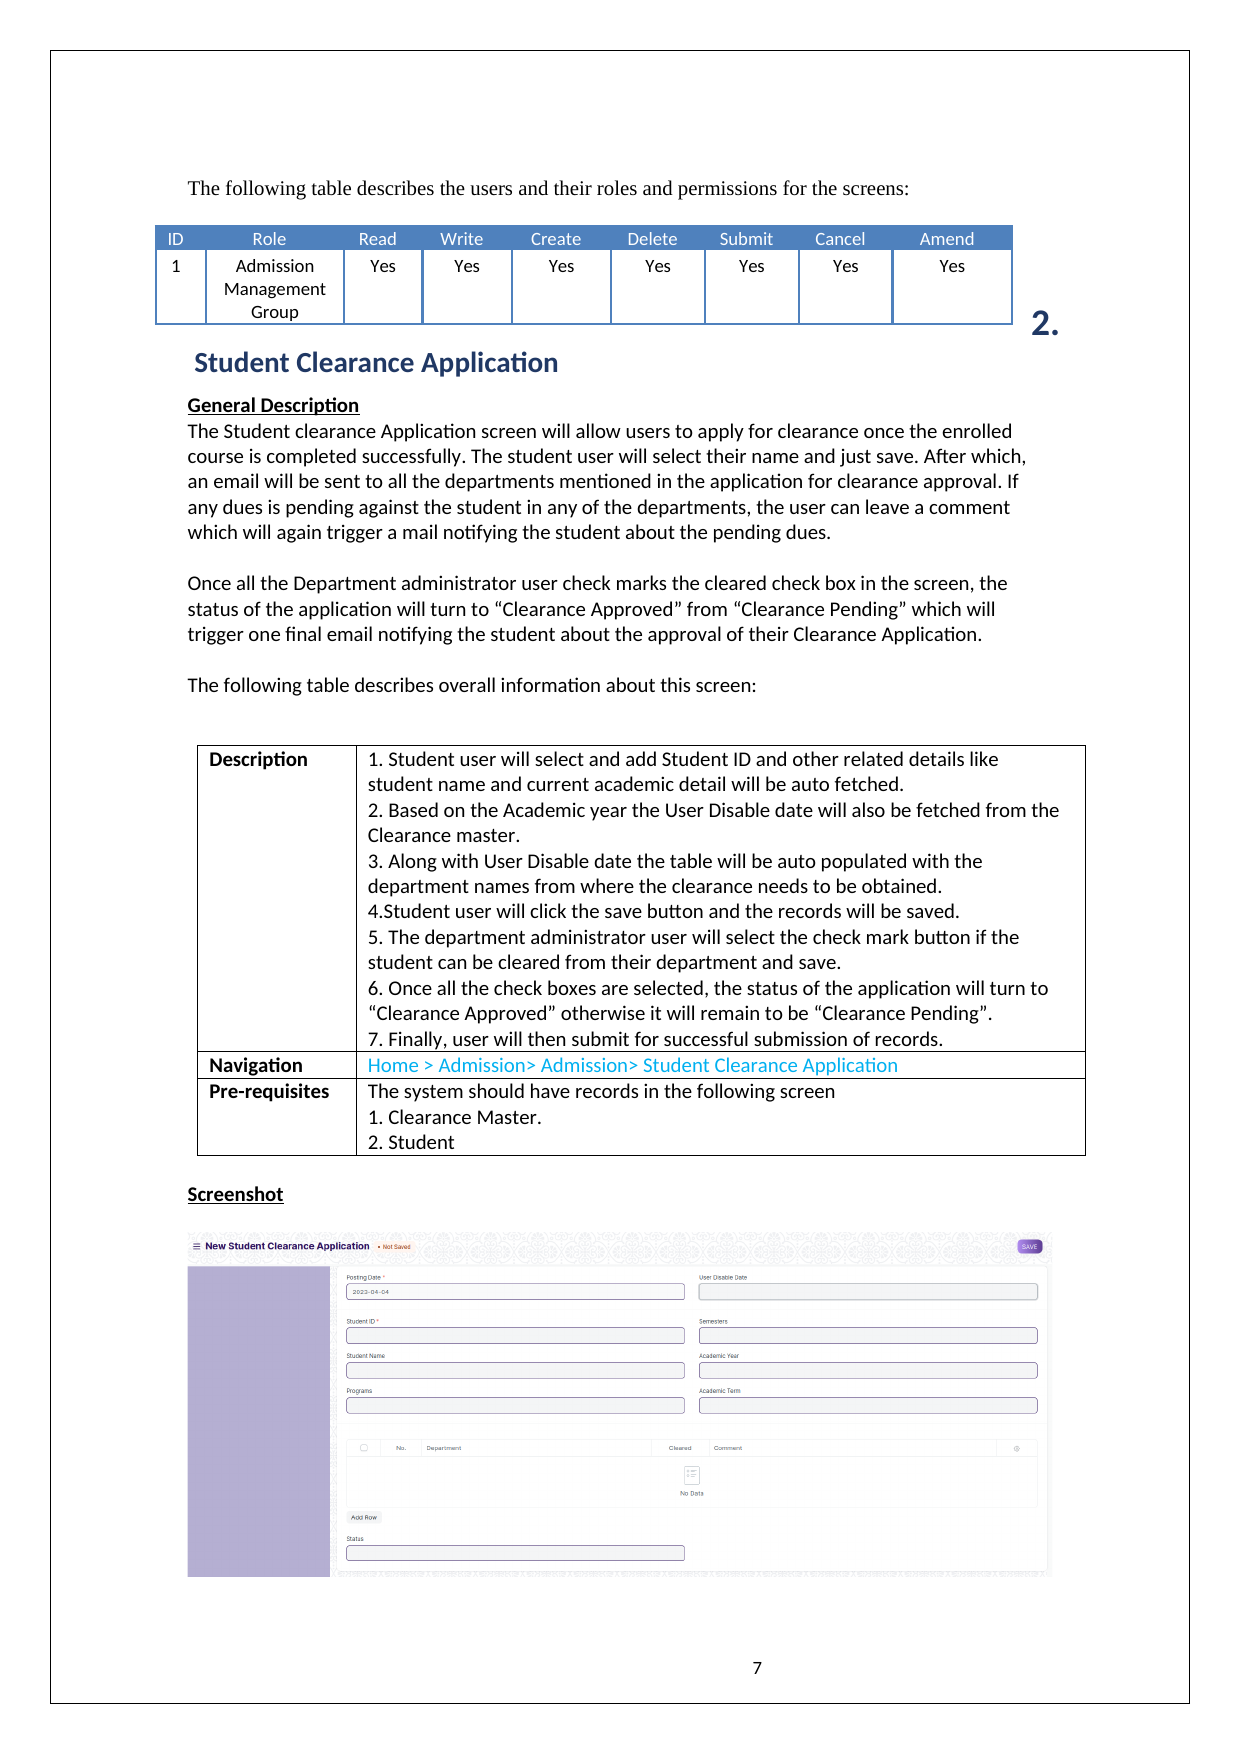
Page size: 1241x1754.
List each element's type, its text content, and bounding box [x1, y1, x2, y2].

table_header Amend [894, 227, 1011, 250]
table_header Delete [612, 227, 704, 250]
table_header ID [157, 227, 205, 250]
table_cell Yes [345, 255, 421, 323]
table_header Create [513, 227, 610, 250]
table_cell The system should have records in the following screen Clearance Master. Student [357, 1079, 1085, 1155]
table_cell Yes [513, 255, 610, 323]
table_header Student user will select and add Student ID and other related details like student name and current academic detail will be auto fetched. Based on the Academic year the User Disable date will also be fetched from the Clearance master. 3. Along with User Disable date the table will be auto populated with the department names from where the clearance needs to be obtained. 4.Student user will click the save button and the records will be saved. 5. The department administrator user will select the check mark button if the student can be cleared from their department and save. 6. Once all the check boxes are selected, the status of the application will turn to “Clearance Approved” otherwise it will remain to be “Clearance Pending”. 7. Finally, user will then submit for successful submission of records. [357, 746, 1085, 1051]
table_cell Yes [706, 255, 798, 323]
text Once all the Department administrator user check marks the cleared check box in the screen, the status of the application will turn to “Clearance Approved” from “Clearance Pending” which will trigger one final email notifying the student about the approval of their Clearance Application. [187, 570, 1053, 647]
table_header Read [345, 227, 421, 250]
text General Description [187, 392, 1053, 418]
text Screenshot [187, 1181, 1053, 1207]
table_cell 1 [157, 255, 205, 323]
text The following table describes overall information about this screen: [187, 672, 1053, 697]
table_cell Yes [894, 255, 1011, 323]
table_cell Yes [424, 255, 511, 323]
table_cell Yes [612, 255, 704, 323]
table_cell Home > Admission> Admission> Student Clearance Application [357, 1052, 1085, 1078]
table_header Write [424, 227, 511, 250]
list The following table describes the users and their roles and permissions for the screens: [187, 175, 1053, 199]
table_header Description [198, 746, 356, 1051]
picture [187, 1232, 1053, 1577]
table_cell Yes [800, 255, 891, 323]
table_cell Navigation [198, 1052, 356, 1078]
table_header Submit [706, 227, 798, 250]
table_cell Admission Management Group [207, 255, 343, 323]
table_header Cancel [800, 227, 891, 250]
subtitle Student Clearance Application [187, 298, 1053, 380]
table_header Role [207, 227, 343, 250]
text The Student clearance Application screen will allow users to apply for clearance once the enrolled course is completed successfully. The student user will select their name and just save. After which, an email will be sent to all the departments mentioned in the application for clearance approval. If any dues is pending against the student in any of the departments, the user can leave a comment which will again trigger a mail notifying the student about the pending dues. [187, 418, 1053, 545]
table_cell Pre-requisites [198, 1079, 356, 1155]
